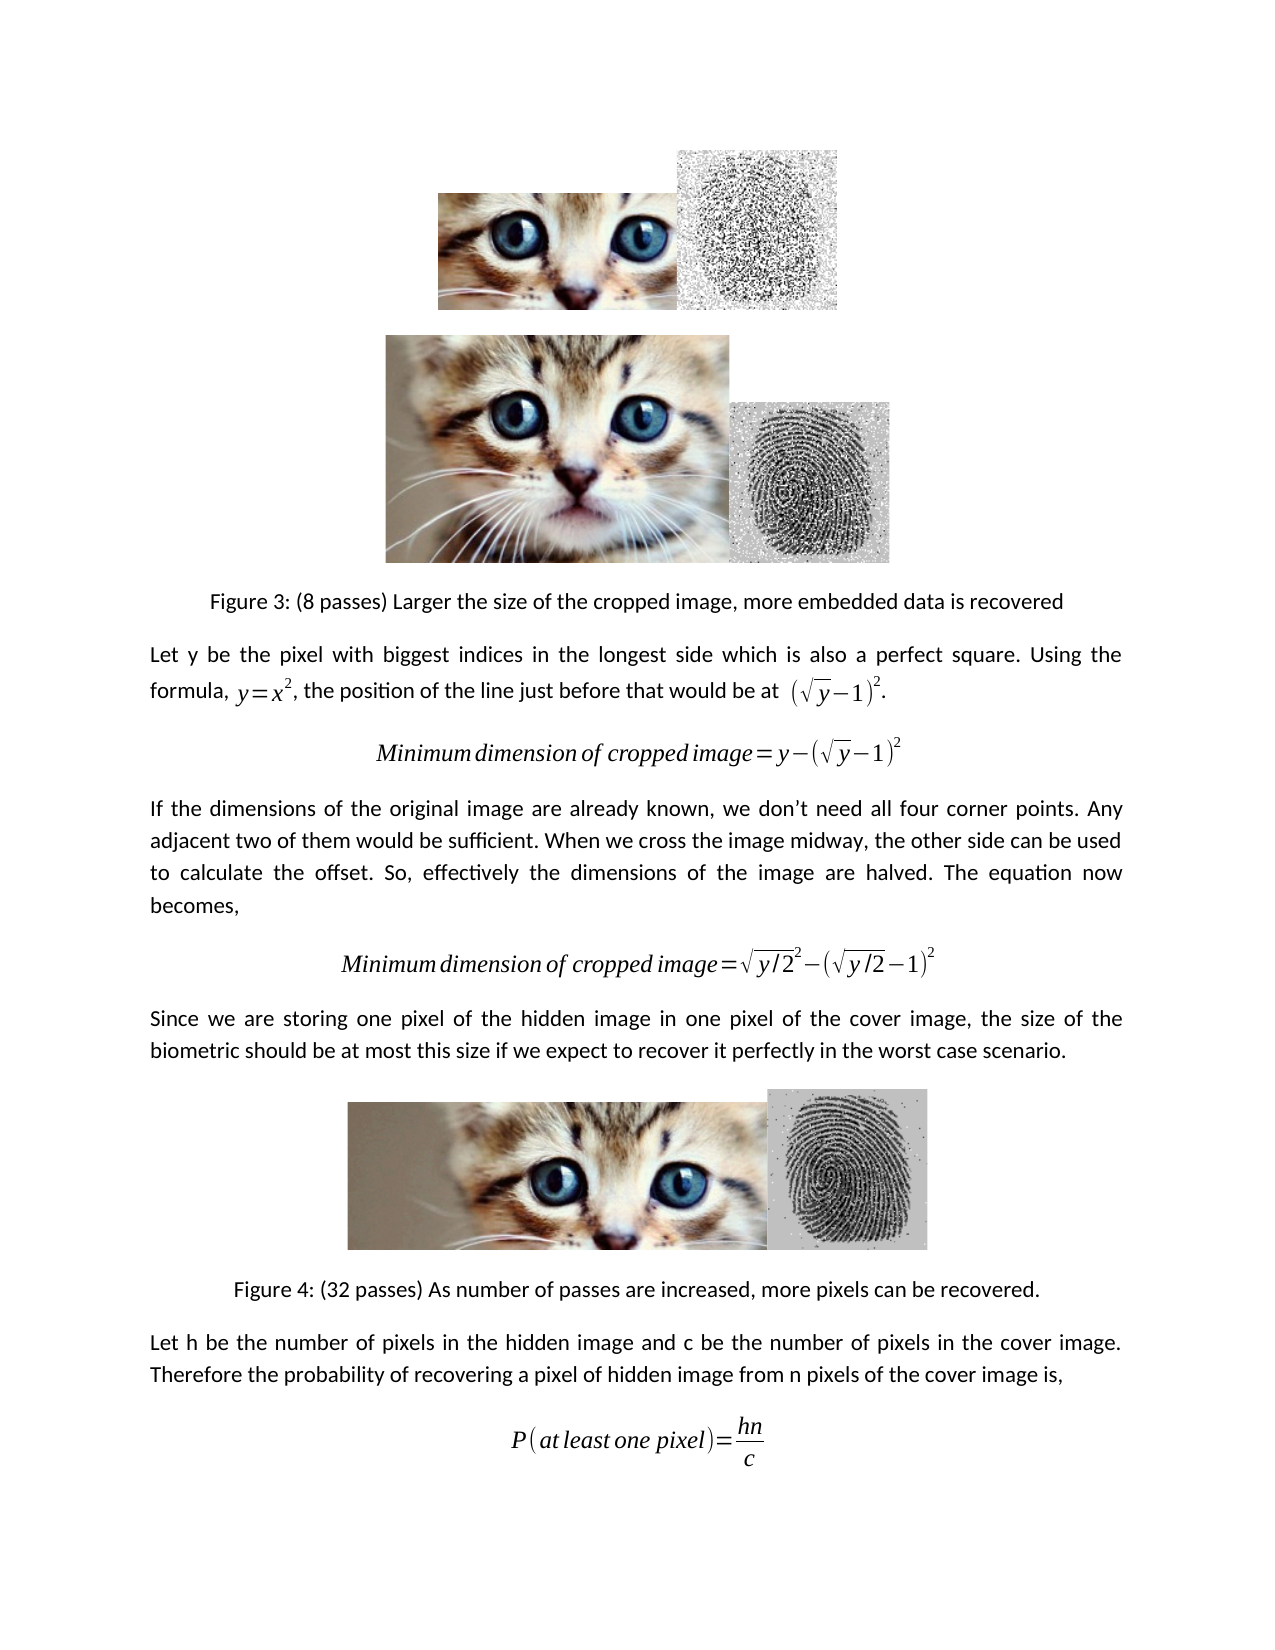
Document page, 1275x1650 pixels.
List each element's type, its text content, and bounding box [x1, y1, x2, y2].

picture [438, 150, 837, 310]
text Figure 4: (32 passes) As number of passes are increased, more pixels can be recovered. [150, 1275, 1125, 1303]
picture [385, 335, 890, 563]
text Figure 3: (8 passes) Larger the size of the cropped image, more embedded data is recovered [150, 587, 1125, 616]
text Let y be the pixel with biggest indices in the longest side which is also a perfect square. Using the formula, , the position of the line just before that would be at . [150, 641, 1125, 708]
picture [347, 1089, 928, 1250]
text Let h be the number of pixels in the hidden image and c be the number of pixels in the cover image. Therefore the probability of recovering a pixel of hidden image from n pixels of the cover image is, [150, 1328, 1125, 1388]
text Since we are storing one pixel of the hidden image in one pixel of the cover image, the size of the biometric should be at most this size if we expect to recover it perfectly in the worst case scenario. [150, 1004, 1125, 1065]
text If the dimensions of the original image are already known, we don’t need all four corner points. Any adjacent two of them would be sufficient. When we cross the image midway, the other side can be used to calculate the offset. So, effectively the dimensions of the image are halved. The equation now becomes, [150, 794, 1125, 919]
